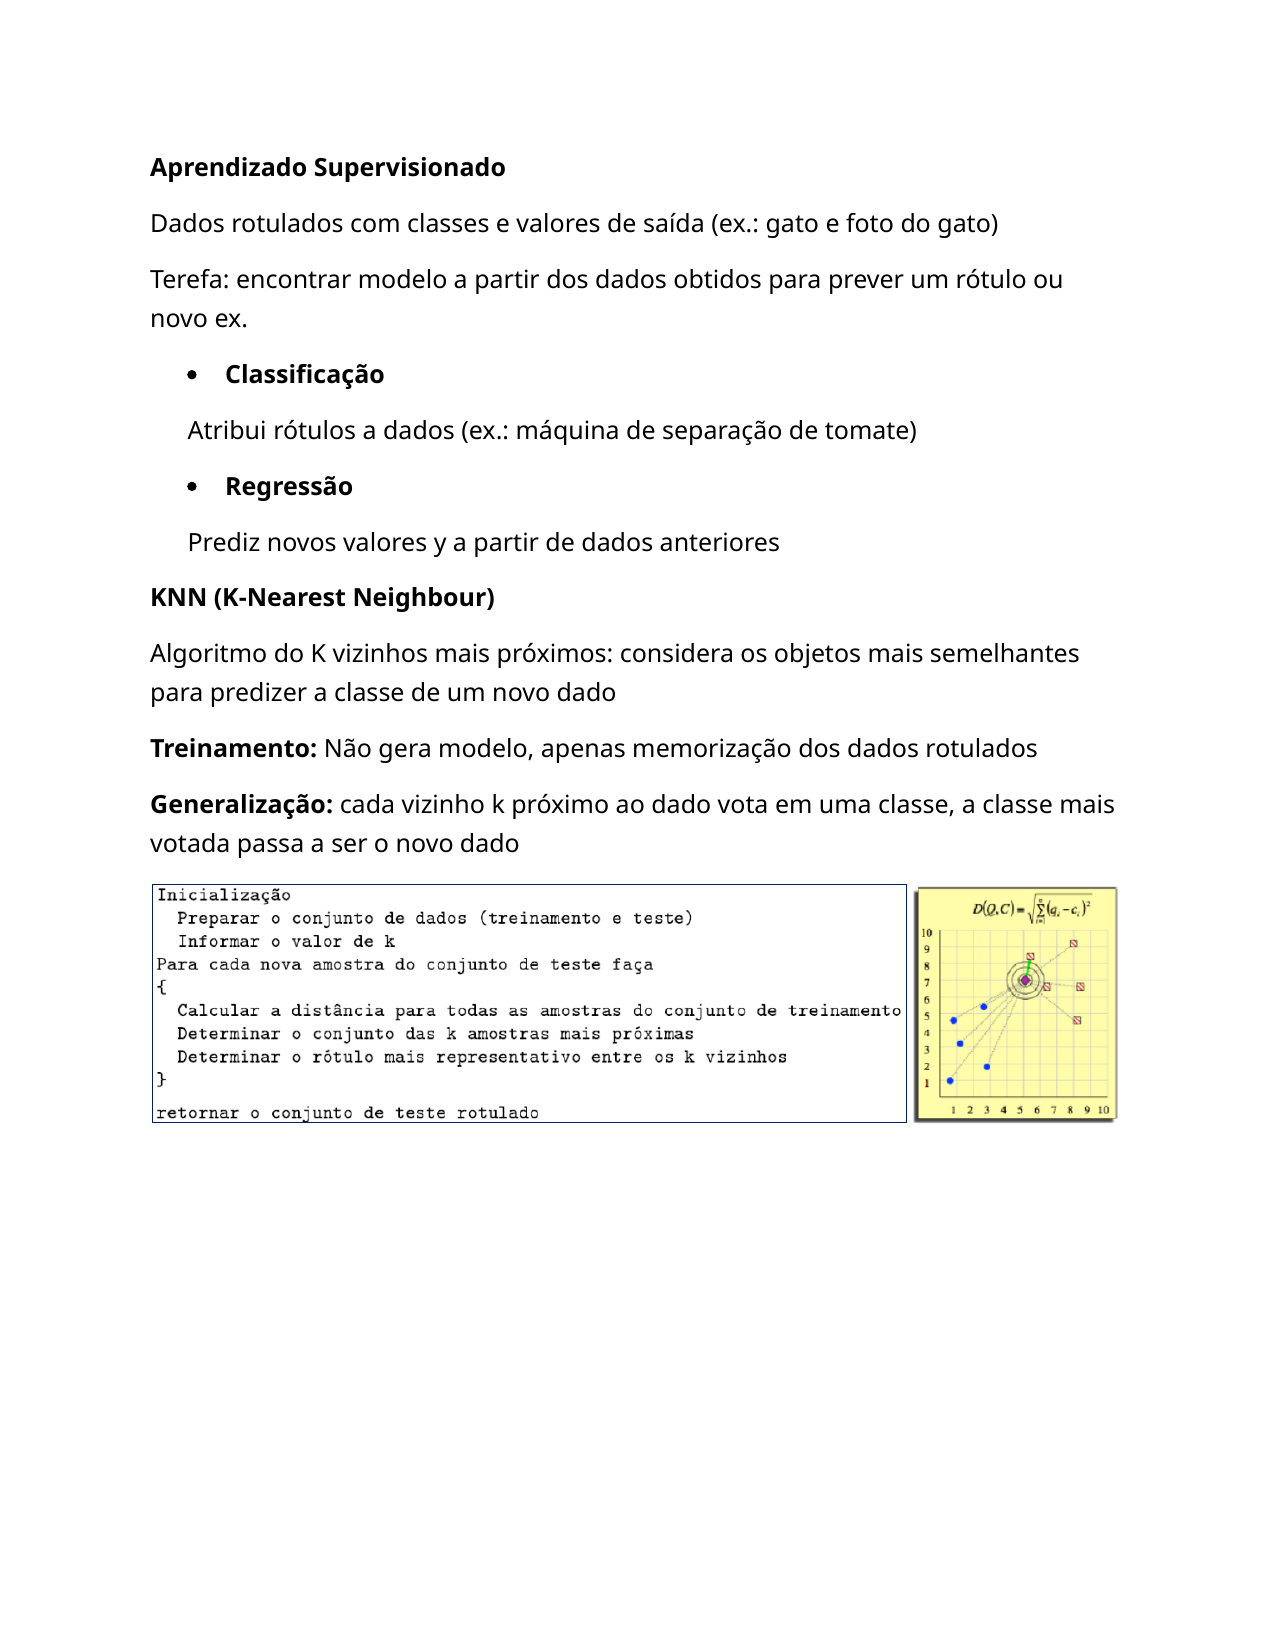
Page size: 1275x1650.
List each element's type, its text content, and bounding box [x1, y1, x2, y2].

text Aprendizado Supervisionado [150, 150, 1125, 184]
text Prediz novos valores y a partir de dados anteriores [187, 524, 1125, 558]
text Generalização: cada vizinho k próximo ao dado vota em uma classe, a classe mais votada passa a ser o novo dado [150, 787, 1125, 860]
text KNN (K-Nearest Neighbour) [150, 580, 1125, 614]
text Treinamento: Não gera modelo, apenas memorização dos dados rotulados [150, 731, 1125, 765]
text Atribui rótulos a dados (ex.: máquina de separação de tomate) [187, 412, 1125, 447]
picture [150, 881, 1125, 1124]
list Regressão [187, 468, 1125, 502]
text Dados rotulados com classes e valores de saída (ex.: gato e foto do gato) [150, 206, 1125, 240]
list Classificação [187, 357, 1125, 391]
text Algoritmo do K vizinhos mais próximos: considera os objetos mais semelhantes para predizer a classe de um novo dado [150, 636, 1125, 709]
text Terefa: encontrar modelo a partir dos dados obtidos para prever um rótulo ou novo ex. [150, 262, 1125, 335]
